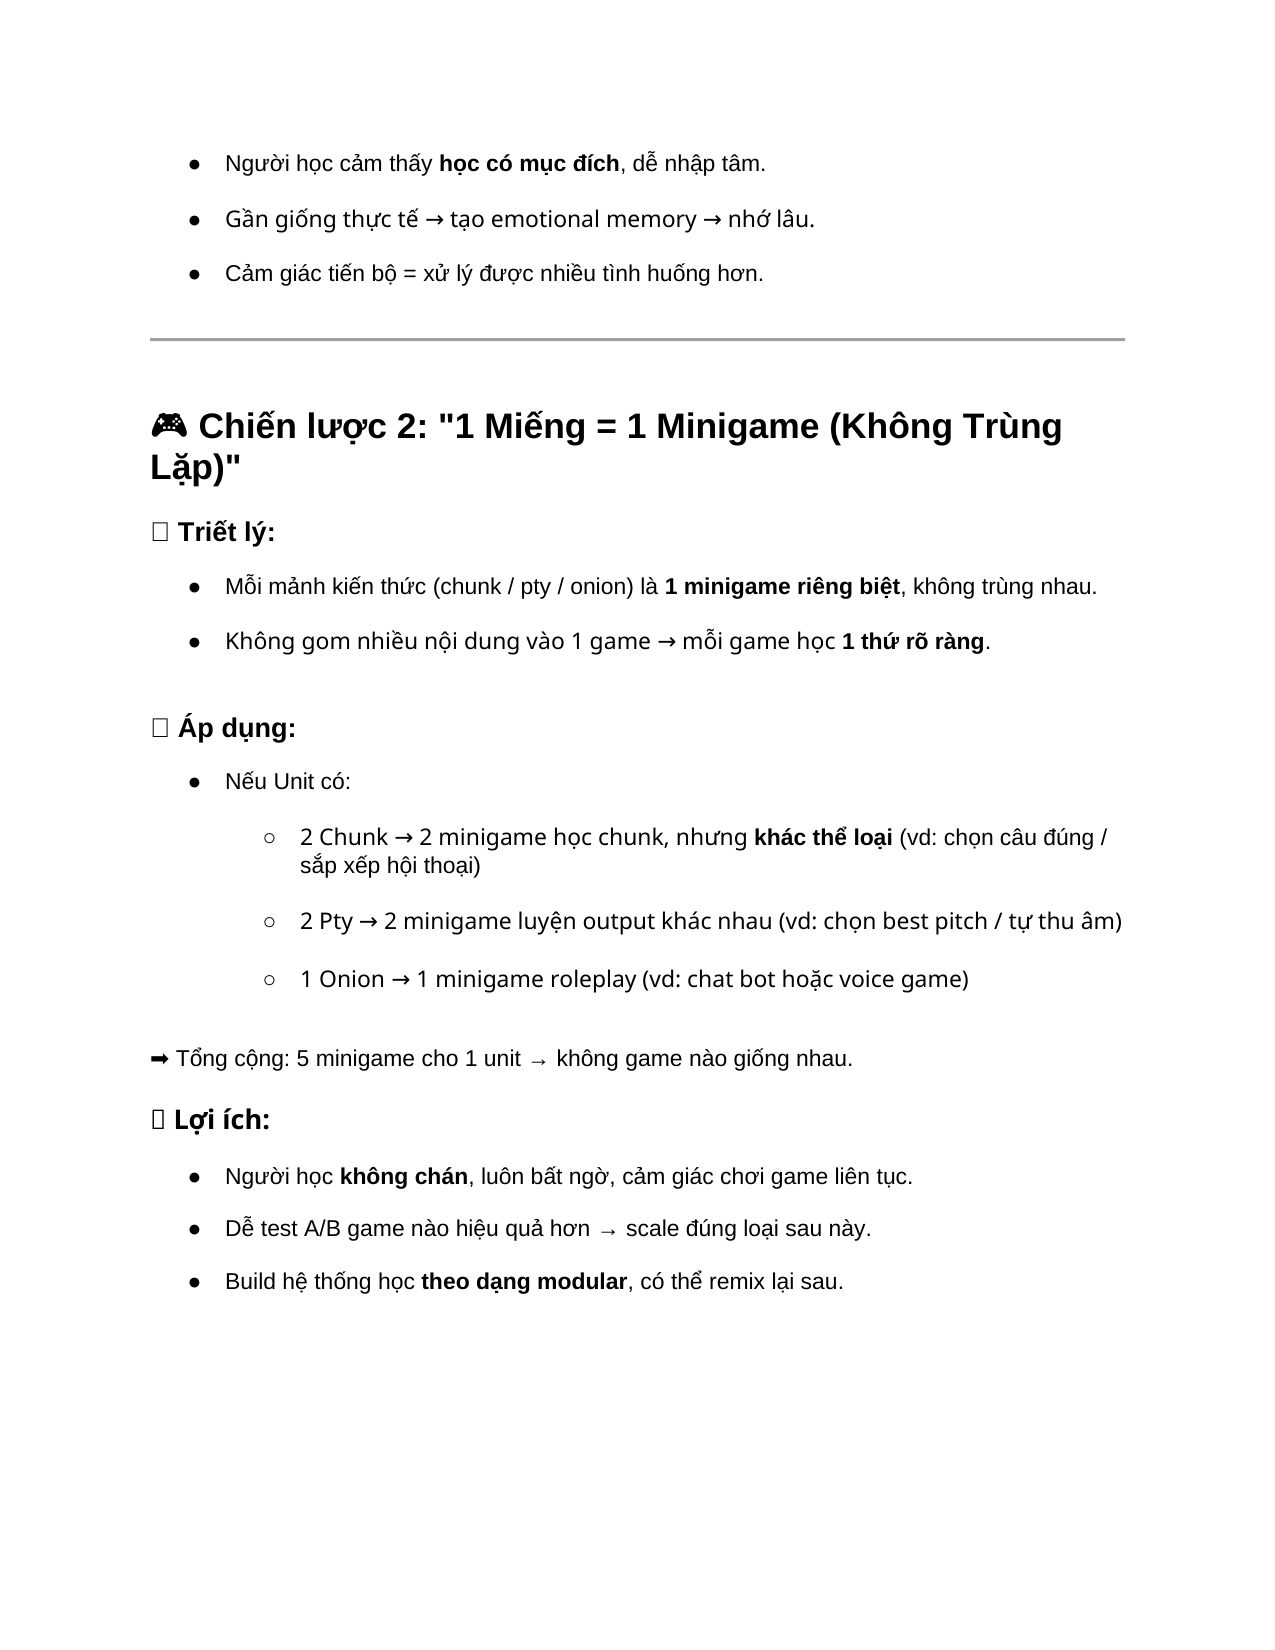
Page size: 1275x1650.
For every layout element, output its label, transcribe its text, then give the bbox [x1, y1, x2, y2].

list Nếu Unit có: [187, 768, 1125, 821]
list 2 Chunk → 2 minigame học chunk, nhưng khác thể loại (vd: chọn câu đúng / sắp xếp hội thoại) [262, 821, 1125, 905]
subtitle 💡 Áp dụng: [150, 712, 1125, 743]
list Người học không chán, luôn bất ngờ, cảm giác chơi game liên tục. [187, 1163, 1125, 1215]
subtitle 🎮 Chiến lược 2: "1 Miếng = 1 Minigame (Không Trùng Lặp)" [150, 406, 1125, 487]
list Không gom nhiều nội dung vào 1 game → mỗi game học 1 thứ rõ ràng. [187, 625, 1125, 683]
subtitle ✅ Lợi ích: [150, 1101, 1125, 1138]
list 2 Pty → 2 minigame luyện output khác nhau (vd: chọn best pitch / tự thu âm) [262, 905, 1125, 963]
text ➡️ Tổng cộng: 5 minigame cho 1 unit → không game nào giống nhau. [150, 1045, 1125, 1072]
list 1 Onion → 1 minigame roleplay (vd: chat bot hoặc voice game) [262, 963, 1125, 1020]
list Cảm giác tiến bộ = xử lý được nhiều tình huống hơn. [187, 260, 1125, 313]
list Build hệ thống học theo dạng modular, có thể remix lại sau. [187, 1268, 1125, 1294]
list Dễ test A/B game nào hiệu quả hơn → scale đúng loại sau này. [187, 1215, 1125, 1268]
subtitle 🎯 Triết lý: [150, 516, 1125, 548]
list Gần giống thực tế → tạo emotional memory → nhớ lâu. [187, 203, 1125, 260]
list Người học cảm thấy học có mục đích, dễ nhập tâm. [187, 150, 1125, 203]
list Mỗi mảnh kiến thức (chunk / pty / onion) là 1 minigame riêng biệt, không trùng nhau. [187, 573, 1125, 625]
